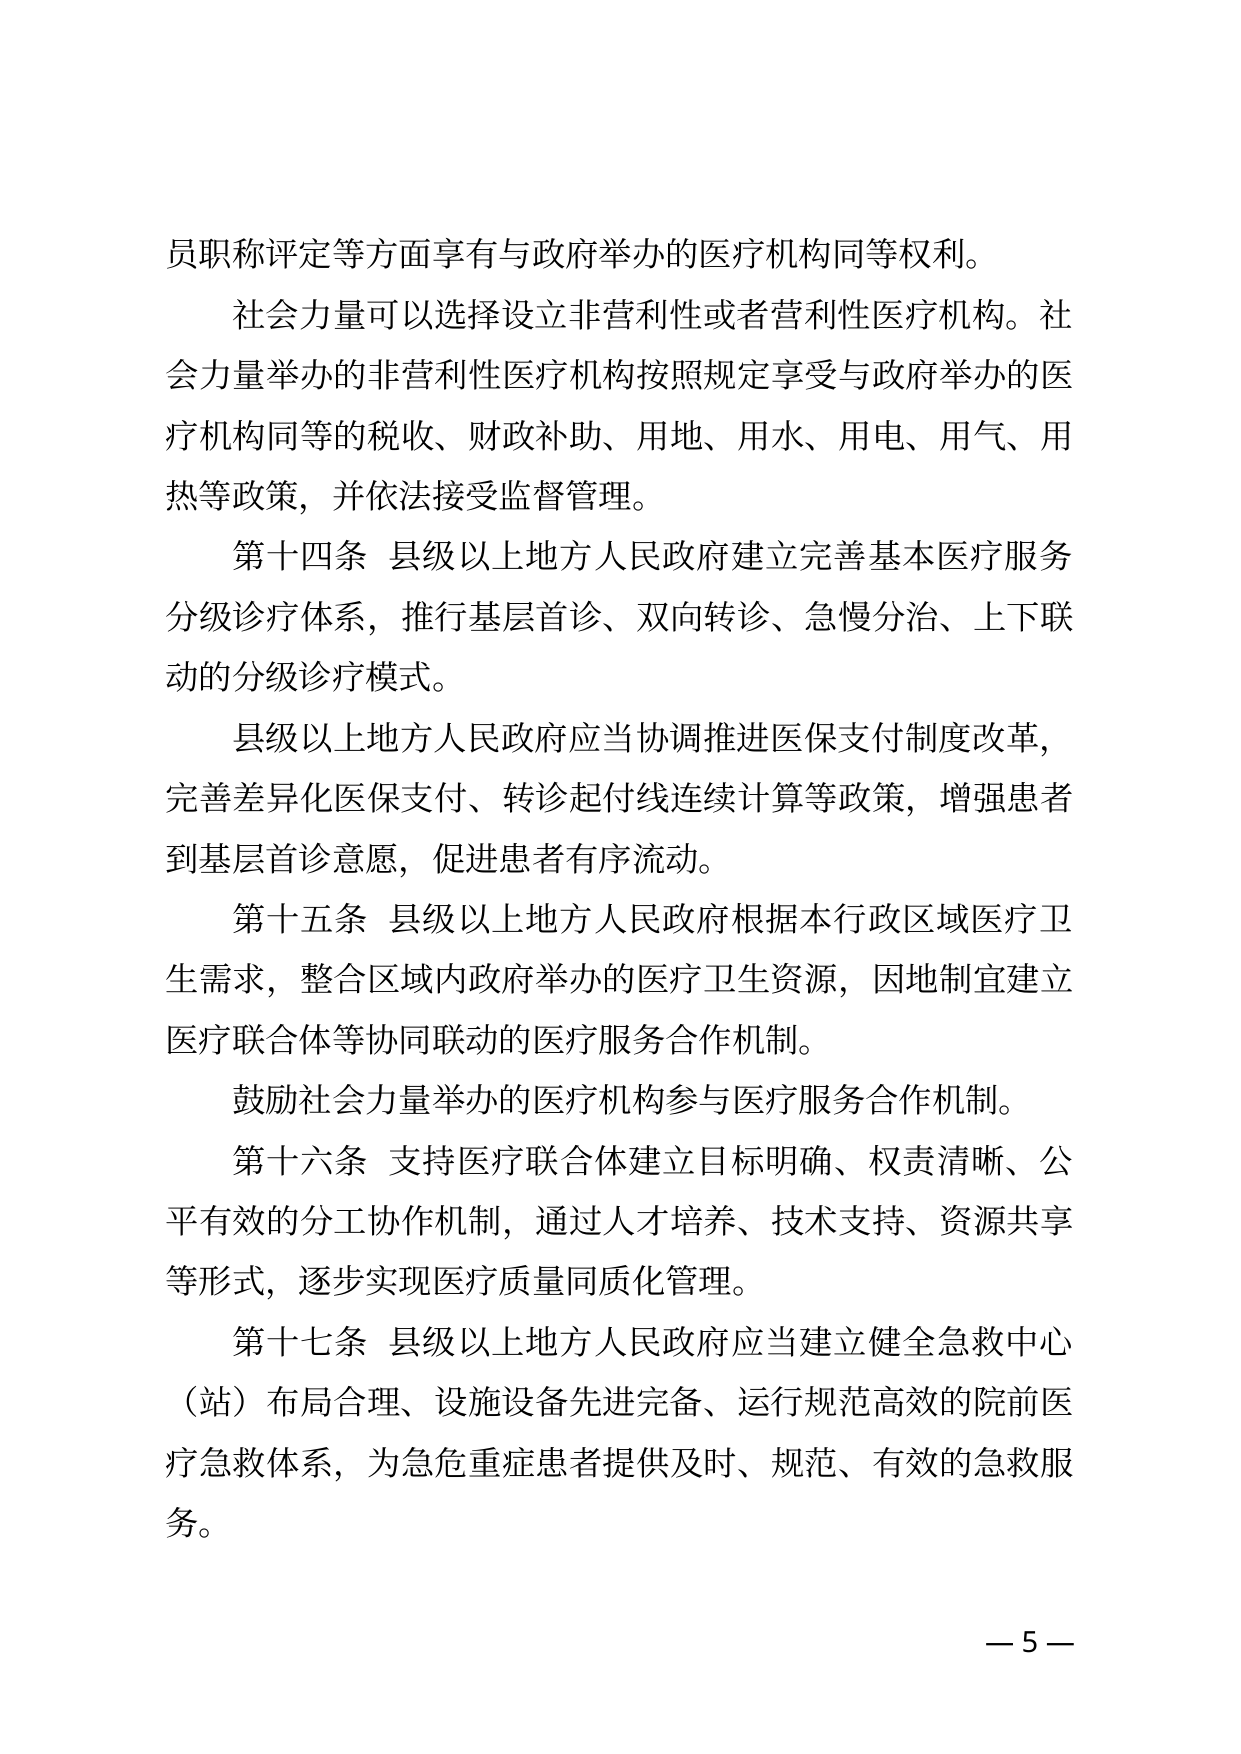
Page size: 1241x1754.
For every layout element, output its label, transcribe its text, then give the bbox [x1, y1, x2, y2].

text 第十四条 县级以上地方人民政府建立完善基本医疗服务分级诊疗体系，推行基层首诊、双向转诊、急慢分治、上下联动的分级诊疗模式。 [165, 521, 1075, 702]
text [165, 218, 1075, 279]
text 鼓励社会力量举办的医疗机构参与医疗服务合作机制。 [165, 1064, 1075, 1125]
text 社会力量可以选择设立非营利性或者营利性医疗机构。社会力量举办的非营利性医疗机构按照规定享受与政府举办的医疗机构同等的税收、财政补助、用地、用水、用电、用气、用热等政策，并依法接受监督管理。 [165, 279, 1075, 521]
text 第十五条 县级以上地方人民政府根据本行政区域医疗卫生需求，整合区域内政府举办的医疗卫生资源，因地制宜建立医疗联合体等协同联动的医疗服务合作机制。 [165, 883, 1075, 1064]
text 县级以上地方人民政府应当协调推进医保支付制度改革，完善差异化医保支付、转诊起付线连续计算等政策，增强患者到基层首诊意愿，促进患者有序流动。 [165, 702, 1075, 883]
text 第十六条 支持医疗联合体建立目标明确、权责清晰、公平有效的分工协作机制，通过人才培养、技术支持、资源共享等形式，逐步实现医疗质量同质化管理。 [165, 1125, 1075, 1306]
text 第十七条 县级以上地方人民政府应当建立健全急救中心（站）布局合理、设施设备先进完备、运行规范高效的院前医疗急救体系，为急危重症患者提供及时、规范、有效的急救服务。 [165, 1306, 1075, 1548]
